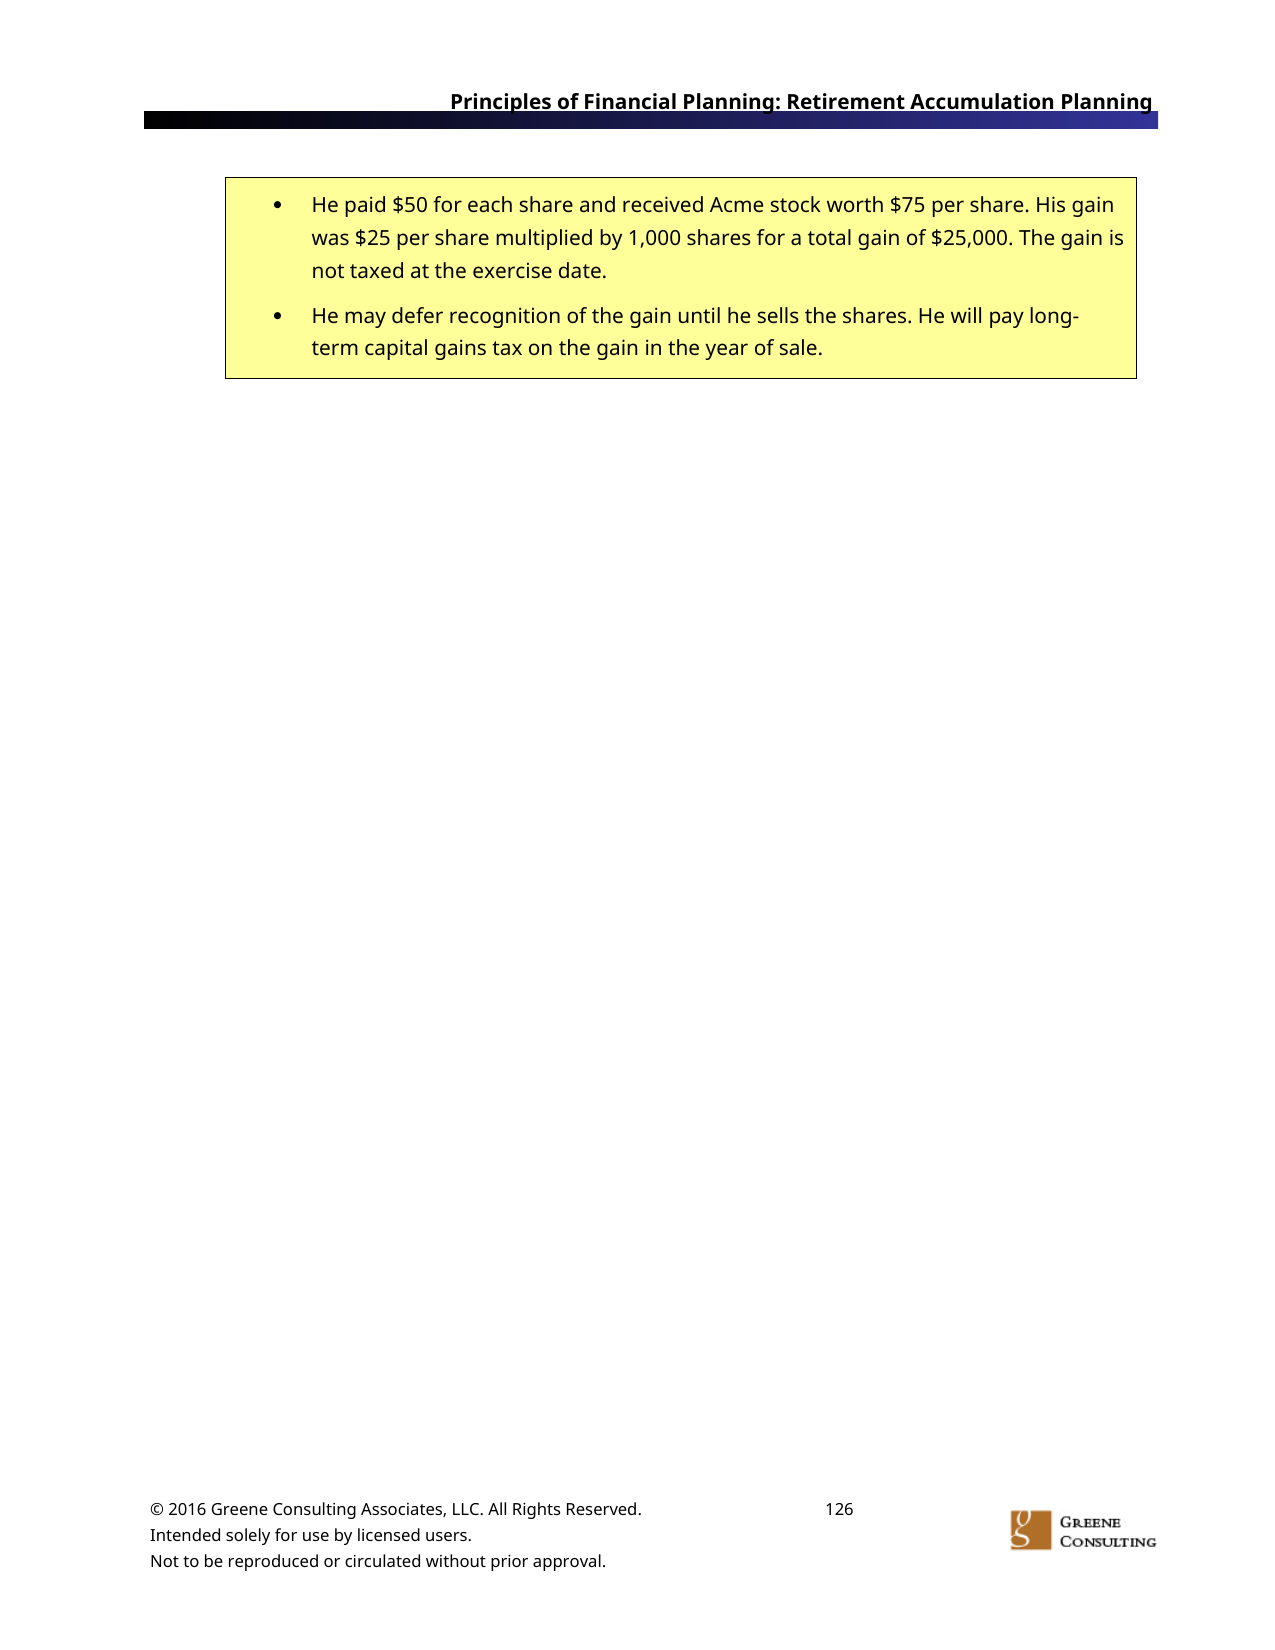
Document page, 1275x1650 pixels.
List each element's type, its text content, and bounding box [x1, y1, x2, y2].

picture [1008, 1508, 1159, 1553]
